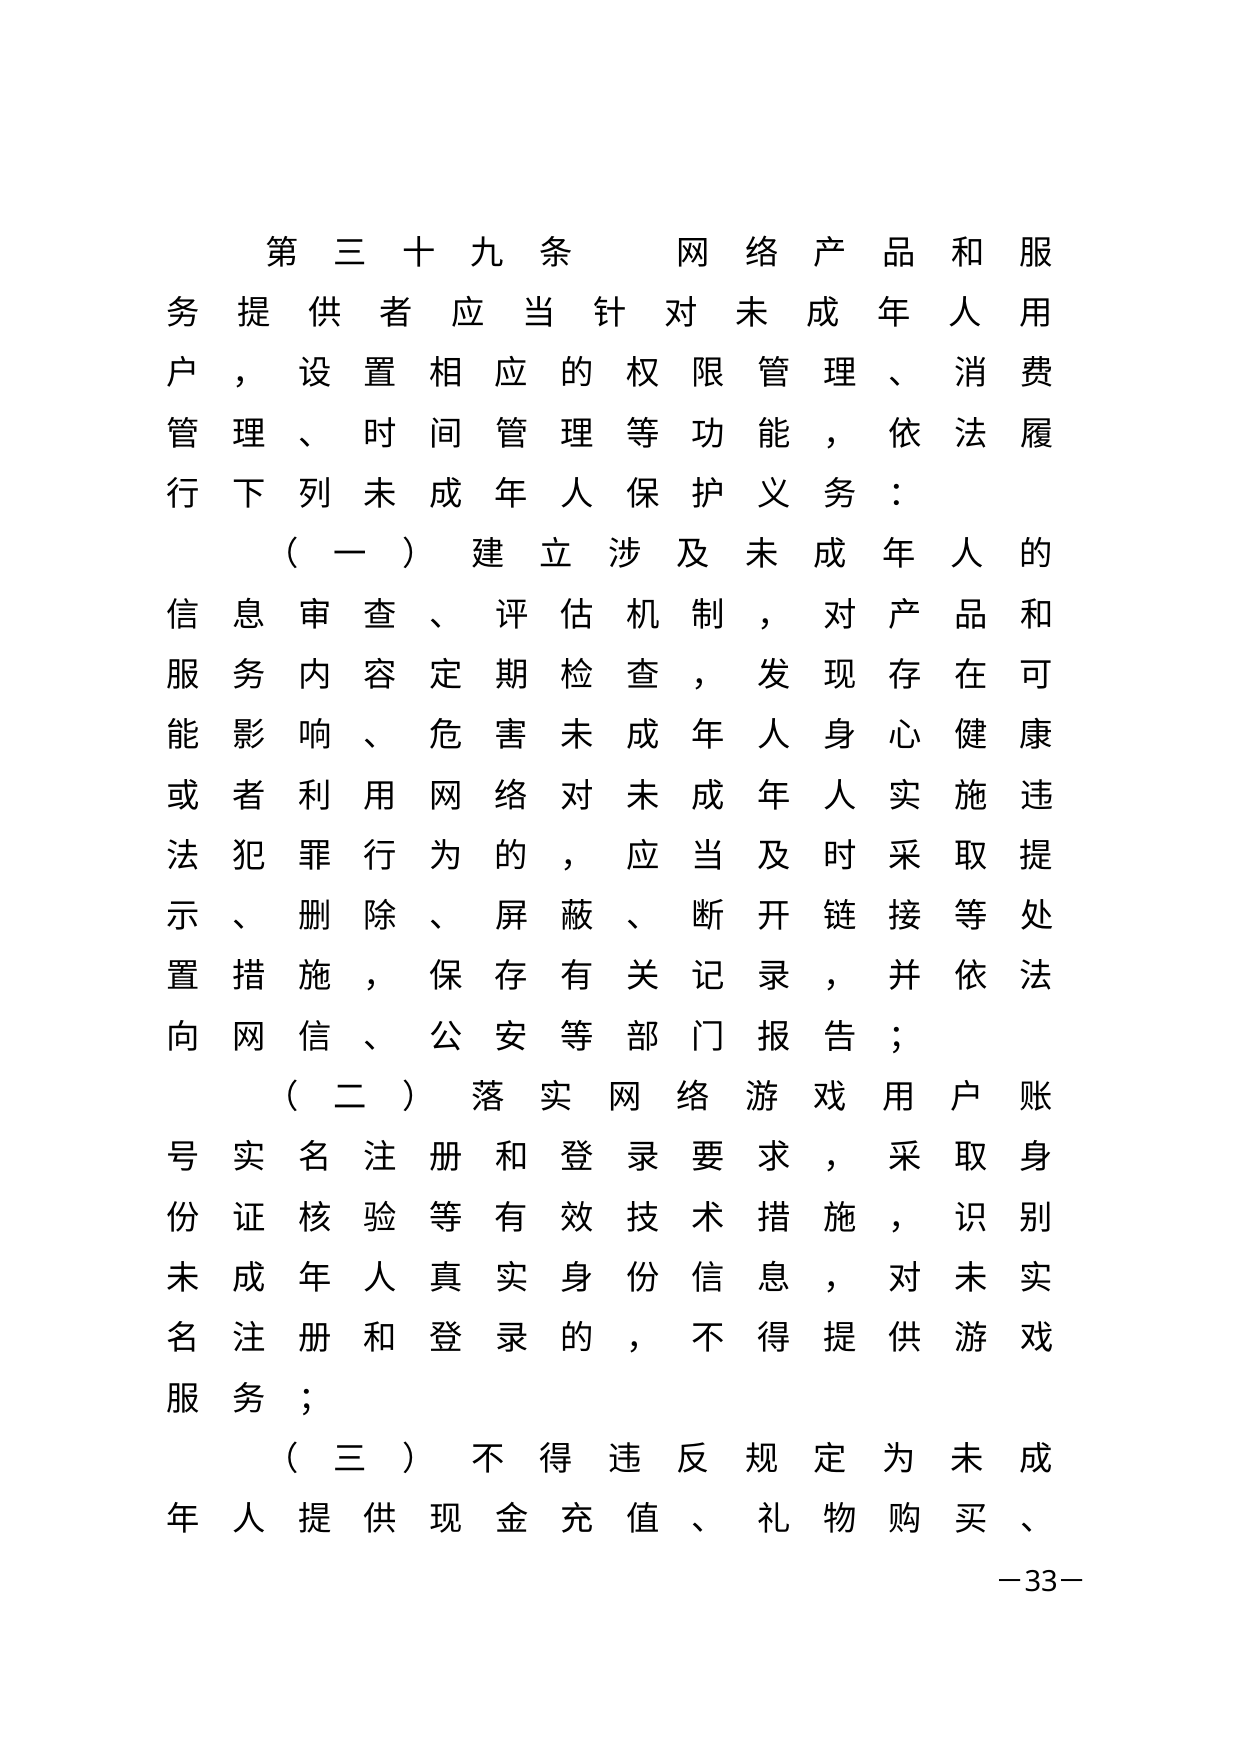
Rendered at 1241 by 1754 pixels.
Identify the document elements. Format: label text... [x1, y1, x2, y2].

text 第三十九条 网络产品和服务提供者应当针对未成年人用户，设置相应的权限管理、消费管理、时间管理等功能，依法履行下列未成年人保护义务： [167, 219, 1085, 521]
text （三）不得违反规定为未成年人提供现金充值、礼物购买、在线支付等网络服务，不得诱导未成年人参与应援集资、投票打榜、刷量控评等网络活动； [167, 1426, 1085, 1546]
text （二）落实网络游戏用户账号实名注册和登录要求，采取身份证核验等有效技术措施，识别未成年人真实身份信息，对未实名注册和登录的，不得提供游戏服务； [167, 1064, 1085, 1426]
text （一）建立涉及未成年人的信息审查、评估机制，对产品和服务内容定期检查，发现存在可能影响、危害未成年人身心健康或者利用网络对未成年人实施违法犯罪行为的，应当及时采取提示、删除、屏蔽、断开链接等处置措施，保存有关记录，并依法向网信、公安等部门报告； [167, 521, 1085, 1064]
